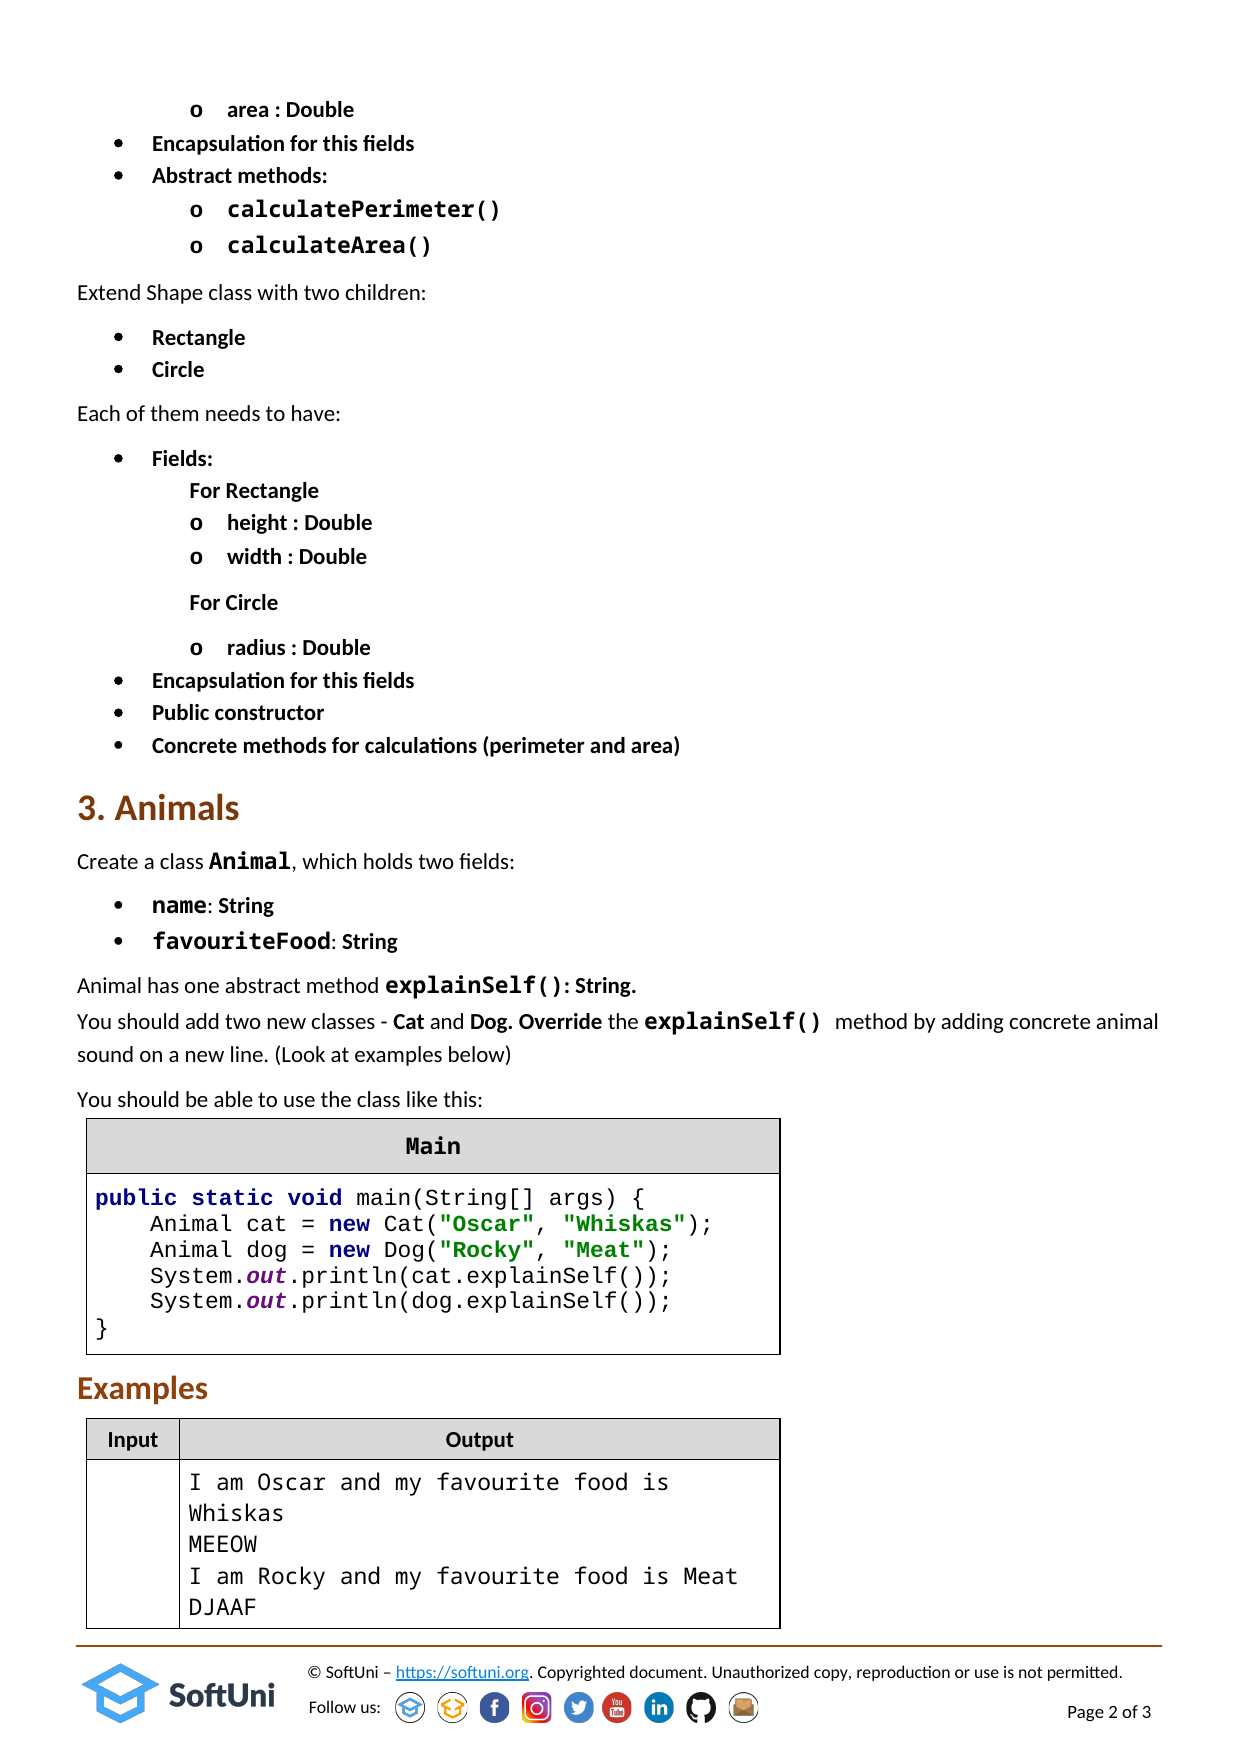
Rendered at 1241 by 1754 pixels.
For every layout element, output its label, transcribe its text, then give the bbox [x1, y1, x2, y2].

list Circle [114, 355, 1163, 383]
picture [602, 1692, 632, 1723]
text Extend Shape class with two children: [77, 278, 1163, 306]
text You should be able to use the class like this: [77, 1085, 1163, 1113]
list Fields: [114, 444, 1163, 472]
picture [437, 1692, 468, 1723]
list For Rectangle [189, 476, 1163, 504]
table_cell public static void main(String[] args) { Animal cat = new Cat("Oscar", "Whiskas"); Animal dog = new Dog("Rocky", "Meat"); System.out.println(cat.explainSelf()); System.out.println(dog.explainSelf()); } [87, 1174, 779, 1353]
table_header Output [180, 1419, 779, 1459]
table_header Main [87, 1119, 779, 1173]
picture [522, 1692, 552, 1723]
subtitle Examples [77, 1367, 1163, 1408]
picture [644, 1692, 653, 1701]
list favouriteFood: String [114, 925, 1163, 956]
text Each of them needs to have: [77, 399, 1163, 427]
list Encapsulation for this fields [114, 666, 1163, 694]
picture [75, 1658, 281, 1729]
list Public constructor [114, 698, 1163, 727]
text For Circle [189, 588, 1163, 616]
picture [644, 1714, 653, 1723]
table_cell [87, 1460, 179, 1628]
picture [395, 1692, 425, 1723]
list Abstract methods: [114, 161, 1163, 189]
picture [658, 1705, 667, 1714]
text Create a class Animal, which holds two fields: [77, 845, 1163, 876]
list width : Double [189, 542, 1163, 571]
list Encapsulation for this fields [114, 129, 1163, 157]
list Concrete methods for calculations (perimeter and area) [114, 731, 1163, 759]
picture [686, 1692, 716, 1723]
table_header Input [87, 1419, 179, 1459]
list area : Double [189, 95, 1163, 124]
picture [564, 1692, 594, 1723]
table_cell I am Oscar and my favourite food is Whiskas MEEOW I am Rocky and my favourite food is Meat DJAAF [180, 1460, 779, 1628]
picture [665, 1692, 674, 1701]
list height : Double [189, 508, 1163, 538]
list Rectangle [114, 323, 1163, 351]
list calculateArea() [189, 229, 1163, 261]
picture [479, 1692, 510, 1723]
picture [665, 1714, 674, 1723]
list name: String [114, 889, 1163, 920]
text Animal has one abstract method explainSelf(): String. You should add two new classes - Cat and Dog. Override the explainSelf() method by adding concrete animal sound on a new line. (Look at examples below) [77, 969, 1163, 1069]
subtitle Animals [77, 784, 1163, 829]
list radius : Double [189, 633, 1163, 662]
list calculatePerimeter() [189, 193, 1163, 225]
picture [728, 1692, 759, 1723]
